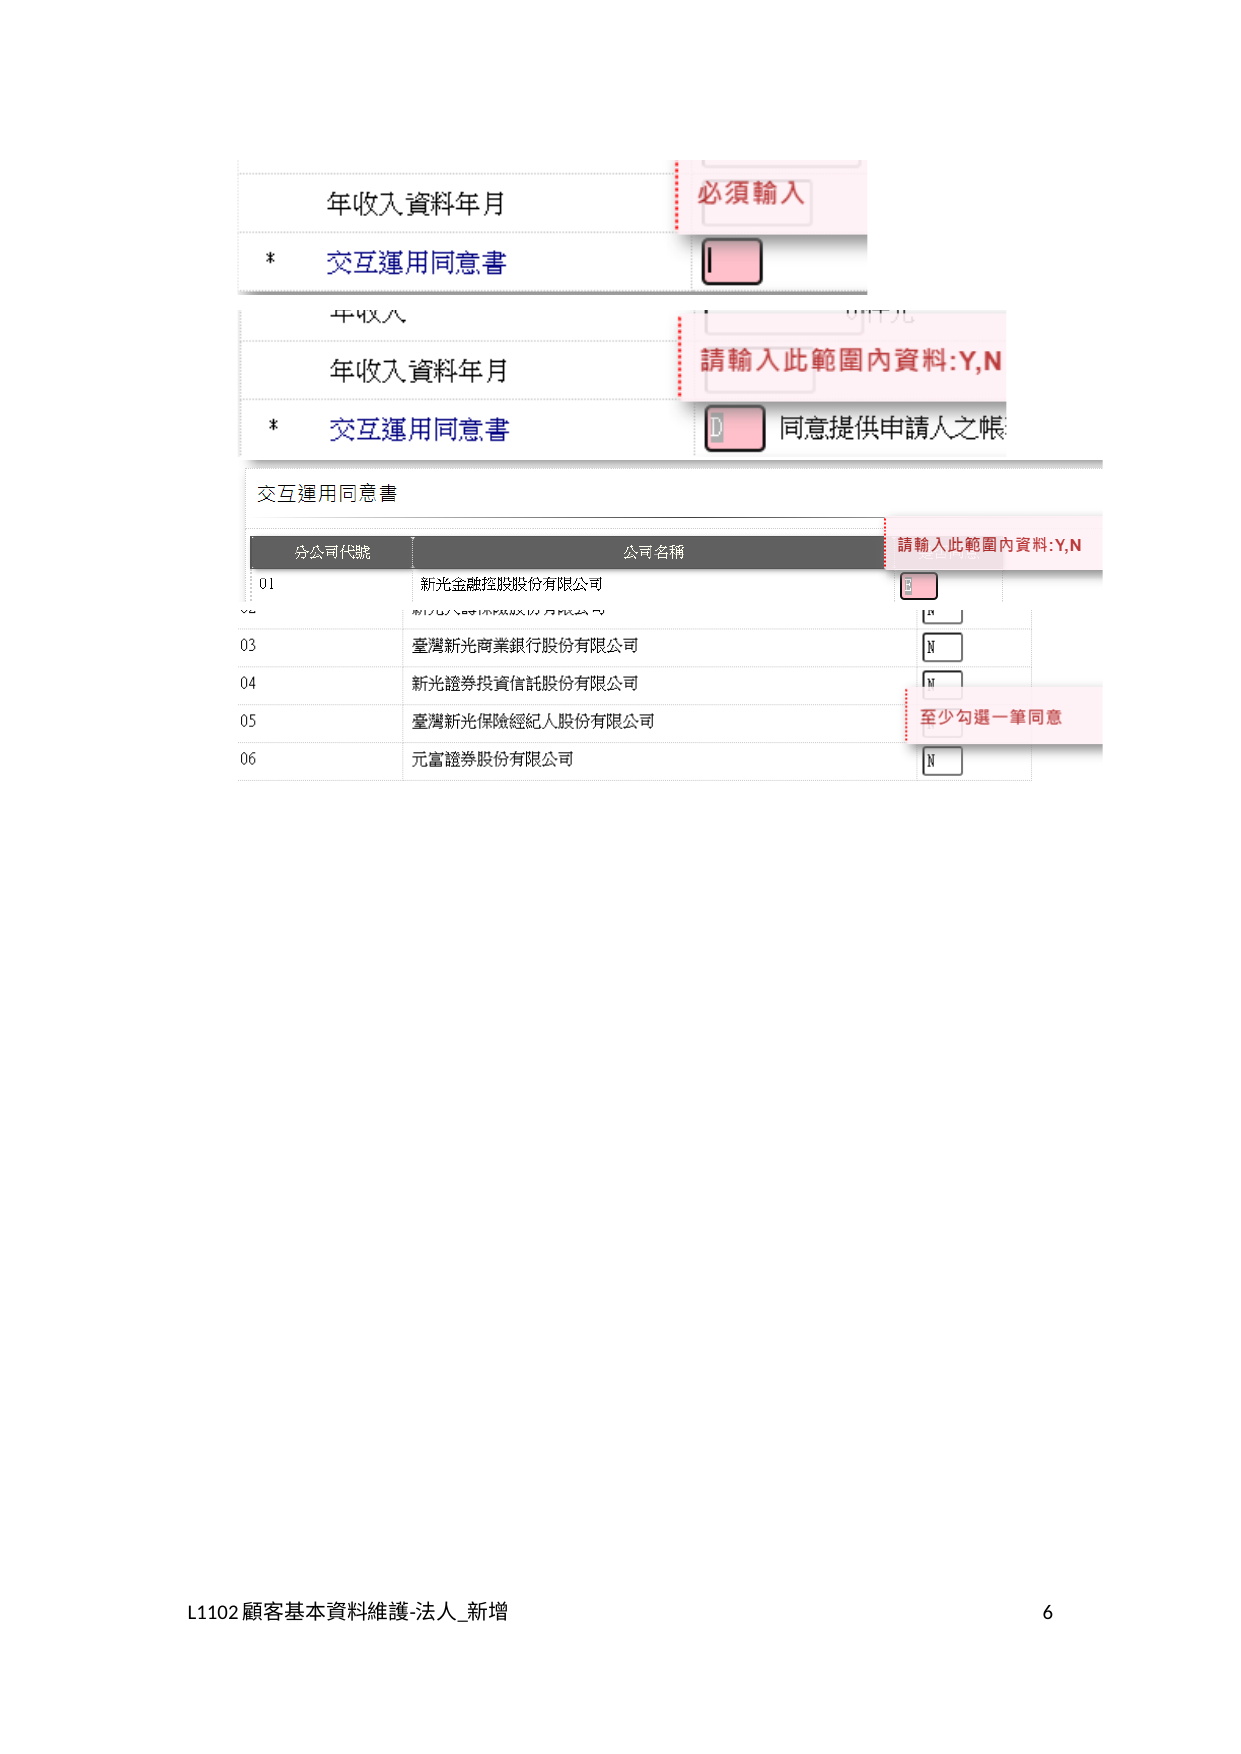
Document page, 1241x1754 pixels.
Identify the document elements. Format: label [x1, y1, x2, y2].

picture [237, 460, 1103, 602]
picture [237, 160, 868, 295]
picture [237, 610, 1103, 782]
picture [237, 310, 1007, 457]
